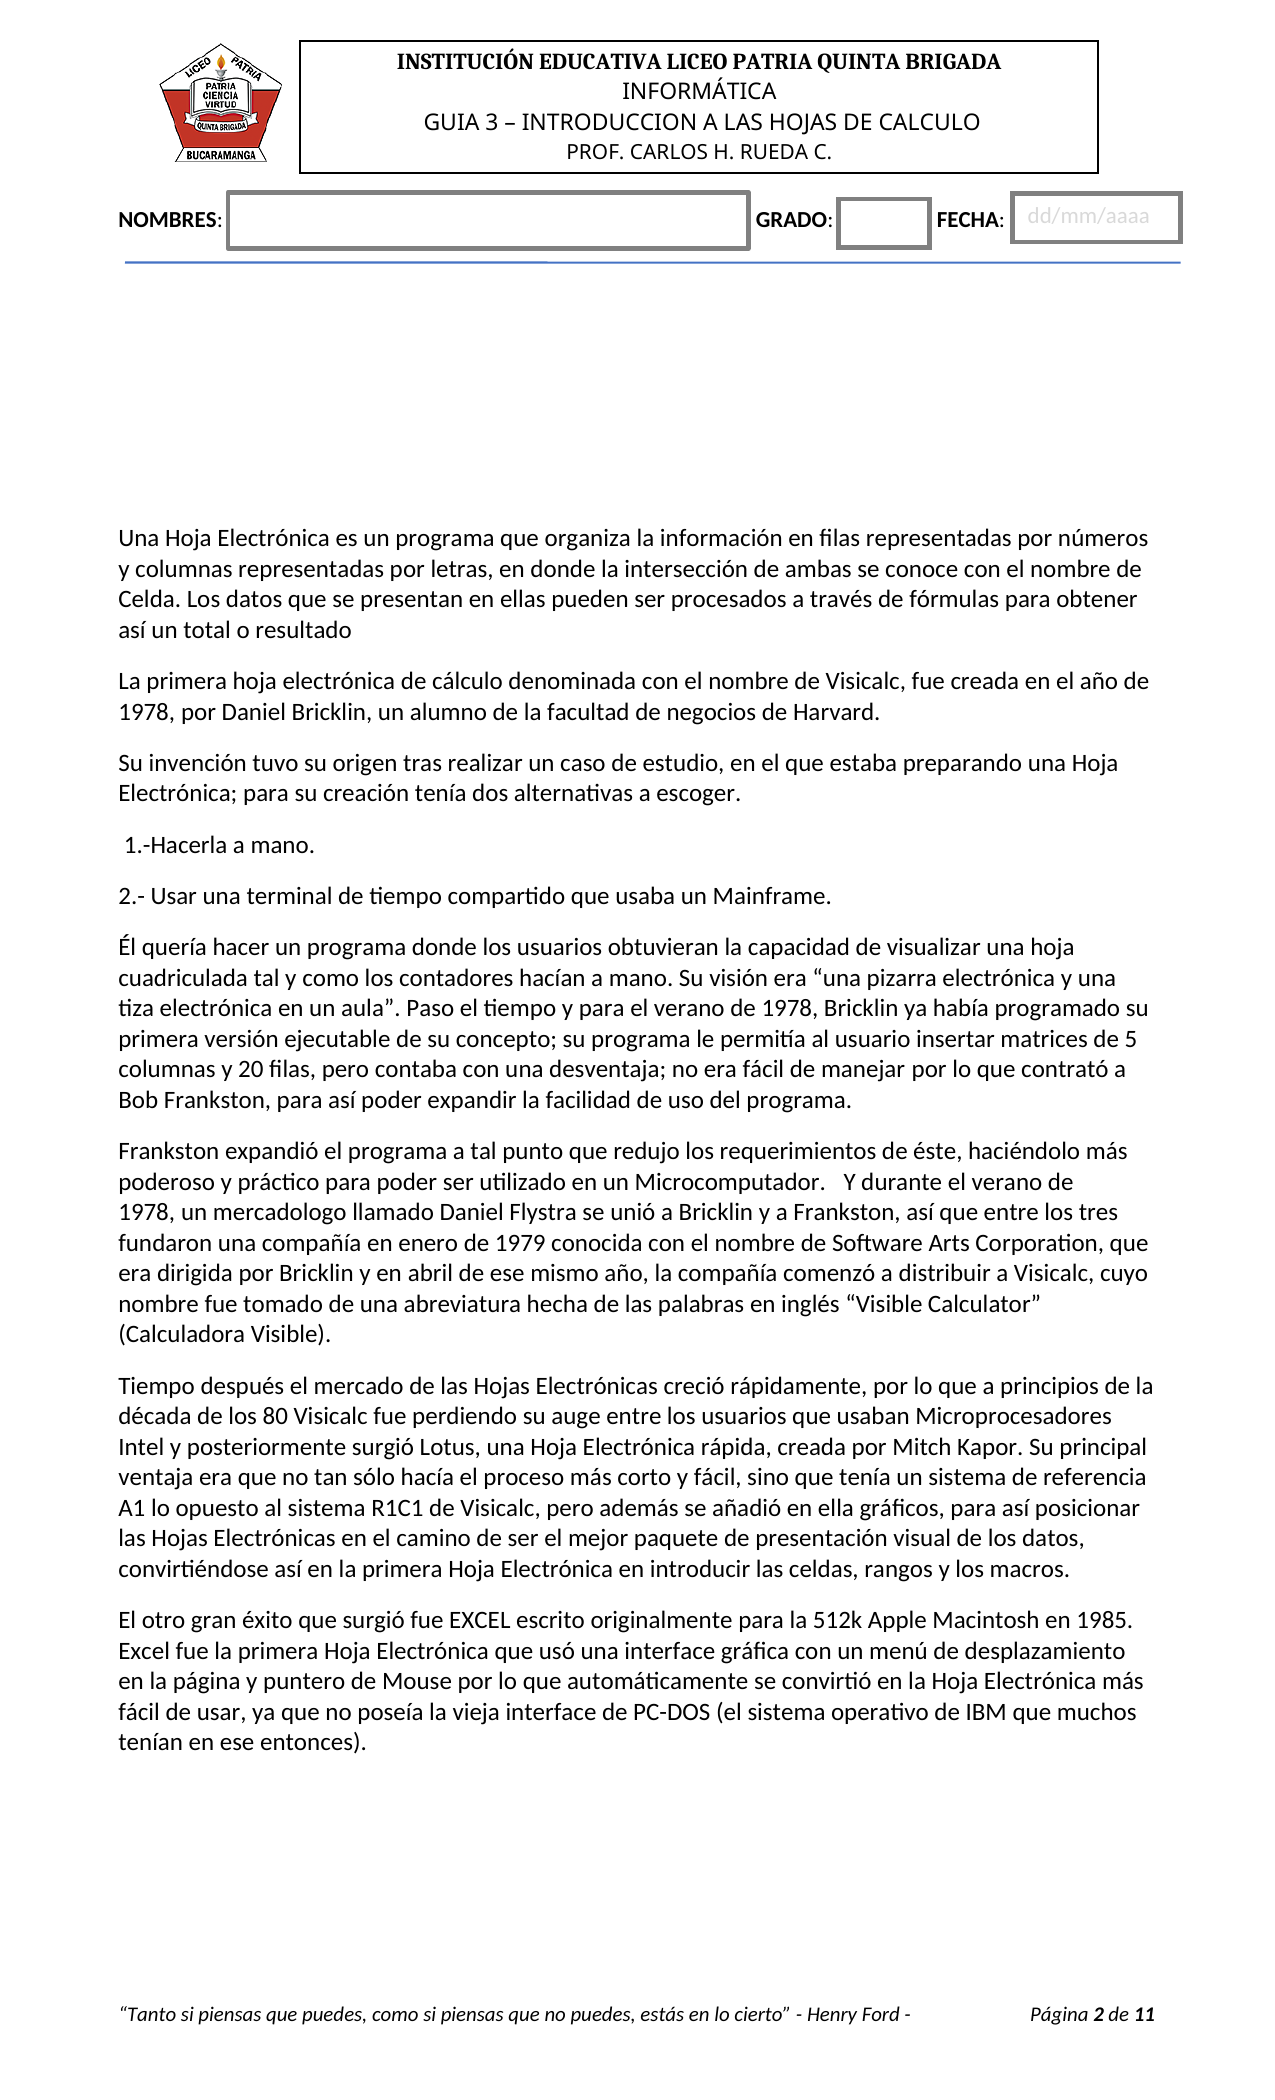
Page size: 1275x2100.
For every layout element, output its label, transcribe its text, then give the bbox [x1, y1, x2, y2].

text 1.-Hacerla a mano. [118, 829, 1157, 859]
picture [159, 43, 282, 162]
text Una Hoja Electrónica es un programa que organiza la información en filas representadas por números y columnas representadas por letras, en donde la intersección de ambas se conoce con el nombre de Celda. Los datos que se presentan en ellas pueden ser procesados a través de fórmulas para obtener así un total o resultado [118, 522, 1157, 644]
text Frankston expandió el programa a tal punto que redujo los requerimientos de éste, haciéndolo más poderoso y práctico para poder ser utilizado en un Microcomputador. Y durante el verano de 1978, un mercadologo llamado Daniel Flystra se unió a Bricklin y a Frankston, así que entre los tres fundaron una compañía en enero de 1979 conocida con el nombre de Software Arts Corporation, que era dirigida por Bricklin y en abril de ese mismo año, la compañía comenzó a distribuir a Visicalc, cuyo nombre fue tomado de una abreviatura hecha de las palabras en inglés “Visible Calculator” (Calculadora Visible). [118, 1136, 1157, 1349]
text La primera hoja electrónica de cálculo denominada con el nombre de Visicalc, fue creada en el año de 1978, por Daniel Bricklin, un alumno de la facultad de negocios de Harvard. [118, 665, 1157, 726]
text 2.- Usar una terminal de tiempo compartido que usaba un Mainframe. [118, 880, 1157, 911]
text Su invención tuvo su origen tras realizar un caso de estudio, en el que estaba preparando una Hoja Electrónica; para su creación tenía dos alternativas a escoger. [118, 747, 1157, 808]
text El otro gran éxito que surgió fue EXCEL escrito originalmente para la 512k Apple Macintosh en 1985. Excel fue la primera Hoja Electrónica que usó una interface gráfica con un menú de desplazamiento en la página y puntero de Mouse por lo que automáticamente se convirtió en la Hoja Electrónica más fácil de usar, ya que no poseía la vieja interface de PC-DOS (el sistema operativo de IBM que muchos tenían en ese entonces). [118, 1604, 1157, 1757]
text Él quería hacer un programa donde los usuarios obtuvieran la capacidad de visualizar una hoja cuadriculada tal y como los contadores hacían a mano. Su visión era “una pizarra electrónica y una tiza electrónica en un aula”. Paso el tiempo y para el verano de 1978, Bricklin ya había programado su primera versión ejecutable de su concepto; su programa le permitía al usuario insertar matrices de 5 columnas y 20 filas, pero contaba con una desventaja; no era fácil de manejar por lo que contrató a Bob Frankston, para así poder expandir la facilidad de uso del programa. [118, 932, 1157, 1115]
text Tiempo después el mercado de las Hojas Electrónicas creció rápidamente, por lo que a principios de la década de los 80 Visicalc fue perdiendo su auge entre los usuarios que usaban Microprocesadores Intel y posteriormente surgió Lotus, una Hoja Electrónica rápida, creada por Mitch Kapor. Su principal ventaja era que no tan sólo hacía el proceso más corto y fácil, sino que tenía un sistema de referencia A1 lo opuesto al sistema R1C1 de Visicalc, pero además se añadió en ella gráficos, para así posicionar las Hojas Electrónicas en el camino de ser el mejor paquete de presentación visual de los datos, convirtiéndose así en la primera Hoja Electrónica en introducir las celdas, rangos y los macros. [118, 1370, 1157, 1584]
